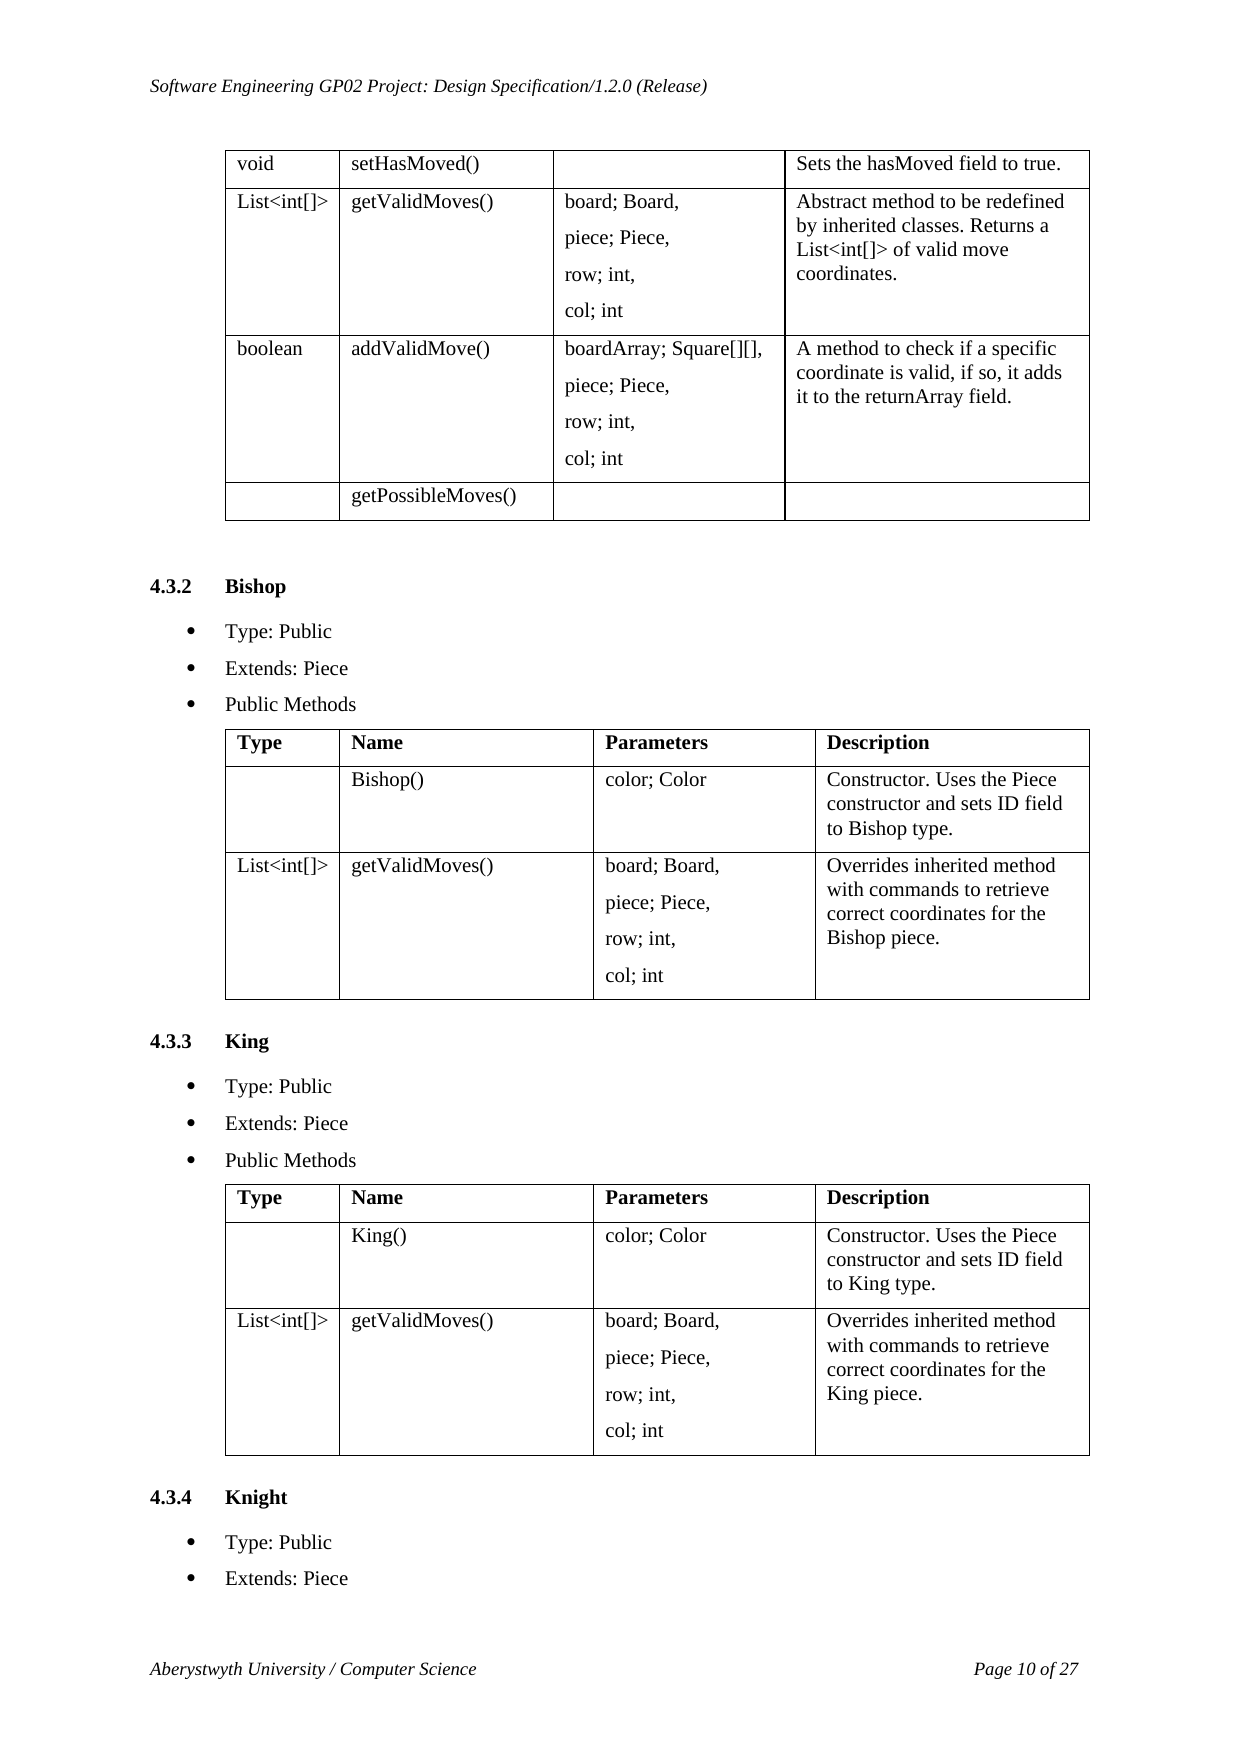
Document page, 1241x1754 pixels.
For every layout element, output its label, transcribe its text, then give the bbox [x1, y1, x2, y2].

table_header Parameters [594, 730, 815, 766]
table_cell Bishop() [340, 767, 593, 852]
table_cell void [226, 151, 339, 188]
list Type: Public [187, 619, 1090, 643]
table_cell [554, 151, 784, 188]
table_header Description [816, 730, 1089, 766]
table_cell Constructor. Uses the Piece constructor and sets ID field to King type. [816, 1223, 1089, 1307]
table_cell Constructor. Uses the Piece constructor and sets ID field to Bishop type. [816, 767, 1089, 852]
table_cell [554, 483, 784, 520]
list Extends: Piece [187, 1566, 1090, 1590]
subtitle King [150, 1029, 1090, 1053]
table_cell Overrides inherited method with commands to retrieve correct coordinates for the King piece. [816, 1309, 1089, 1455]
table_cell [786, 483, 1089, 520]
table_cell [594, 1309, 815, 1455]
list Public Methods [187, 692, 1090, 716]
subtitle Bishop [150, 574, 1090, 598]
list Public Methods [187, 1147, 1090, 1172]
table_header Type [226, 730, 339, 766]
table_header Type [226, 1185, 339, 1222]
table_cell [226, 1223, 339, 1307]
table_cell List<int[]> [226, 189, 339, 335]
table_cell addValidMove() [340, 336, 553, 482]
table_header Name [340, 730, 593, 766]
table_cell [226, 483, 339, 520]
table_cell Abstract method to be redefined by inherited classes. Returns a List<int[]> of valid move coordinates. [786, 189, 1089, 335]
table_cell board; Board, piece; Piece, row; int, col; int [554, 189, 784, 335]
table_cell Sets the hasMoved field to true. [786, 151, 1089, 188]
subtitle Knight [150, 1485, 1090, 1509]
list Extends: Piece [187, 656, 1090, 679]
table_cell King() [340, 1223, 593, 1307]
table_cell color; Color [594, 767, 815, 852]
table_cell List<int[]> [226, 1309, 339, 1455]
list Type: Public [187, 1074, 1090, 1098]
table_cell getValidMoves() [340, 853, 593, 999]
table_cell getValidMoves() [340, 189, 553, 335]
list Extends: Piece [187, 1111, 1090, 1135]
table_cell List<int[]> [226, 853, 339, 999]
table_cell boardArray; Square[][], piece; Piece, row; int, col; int [554, 336, 784, 482]
table_header Parameters [594, 1185, 815, 1222]
table_cell boolean [226, 336, 339, 482]
table_cell setHasMoved() [340, 151, 553, 188]
table_cell board; Board, piece; Piece, row; int, col; int [594, 853, 815, 999]
table_cell getPossibleMoves() [340, 483, 553, 520]
table_cell Overrides inherited method with commands to retrieve correct coordinates for the Bishop piece. [816, 853, 1089, 999]
list Type: Public [187, 1530, 1090, 1554]
table_cell getValidMoves() [340, 1309, 593, 1455]
table_cell color; Color [594, 1223, 815, 1307]
table_header Name [340, 1185, 593, 1222]
table_header Description [816, 1185, 1089, 1222]
table_cell A method to check if a specific coordinate is valid, if so, it adds it to the returnArray field. [786, 336, 1089, 482]
table_cell [226, 767, 339, 852]
